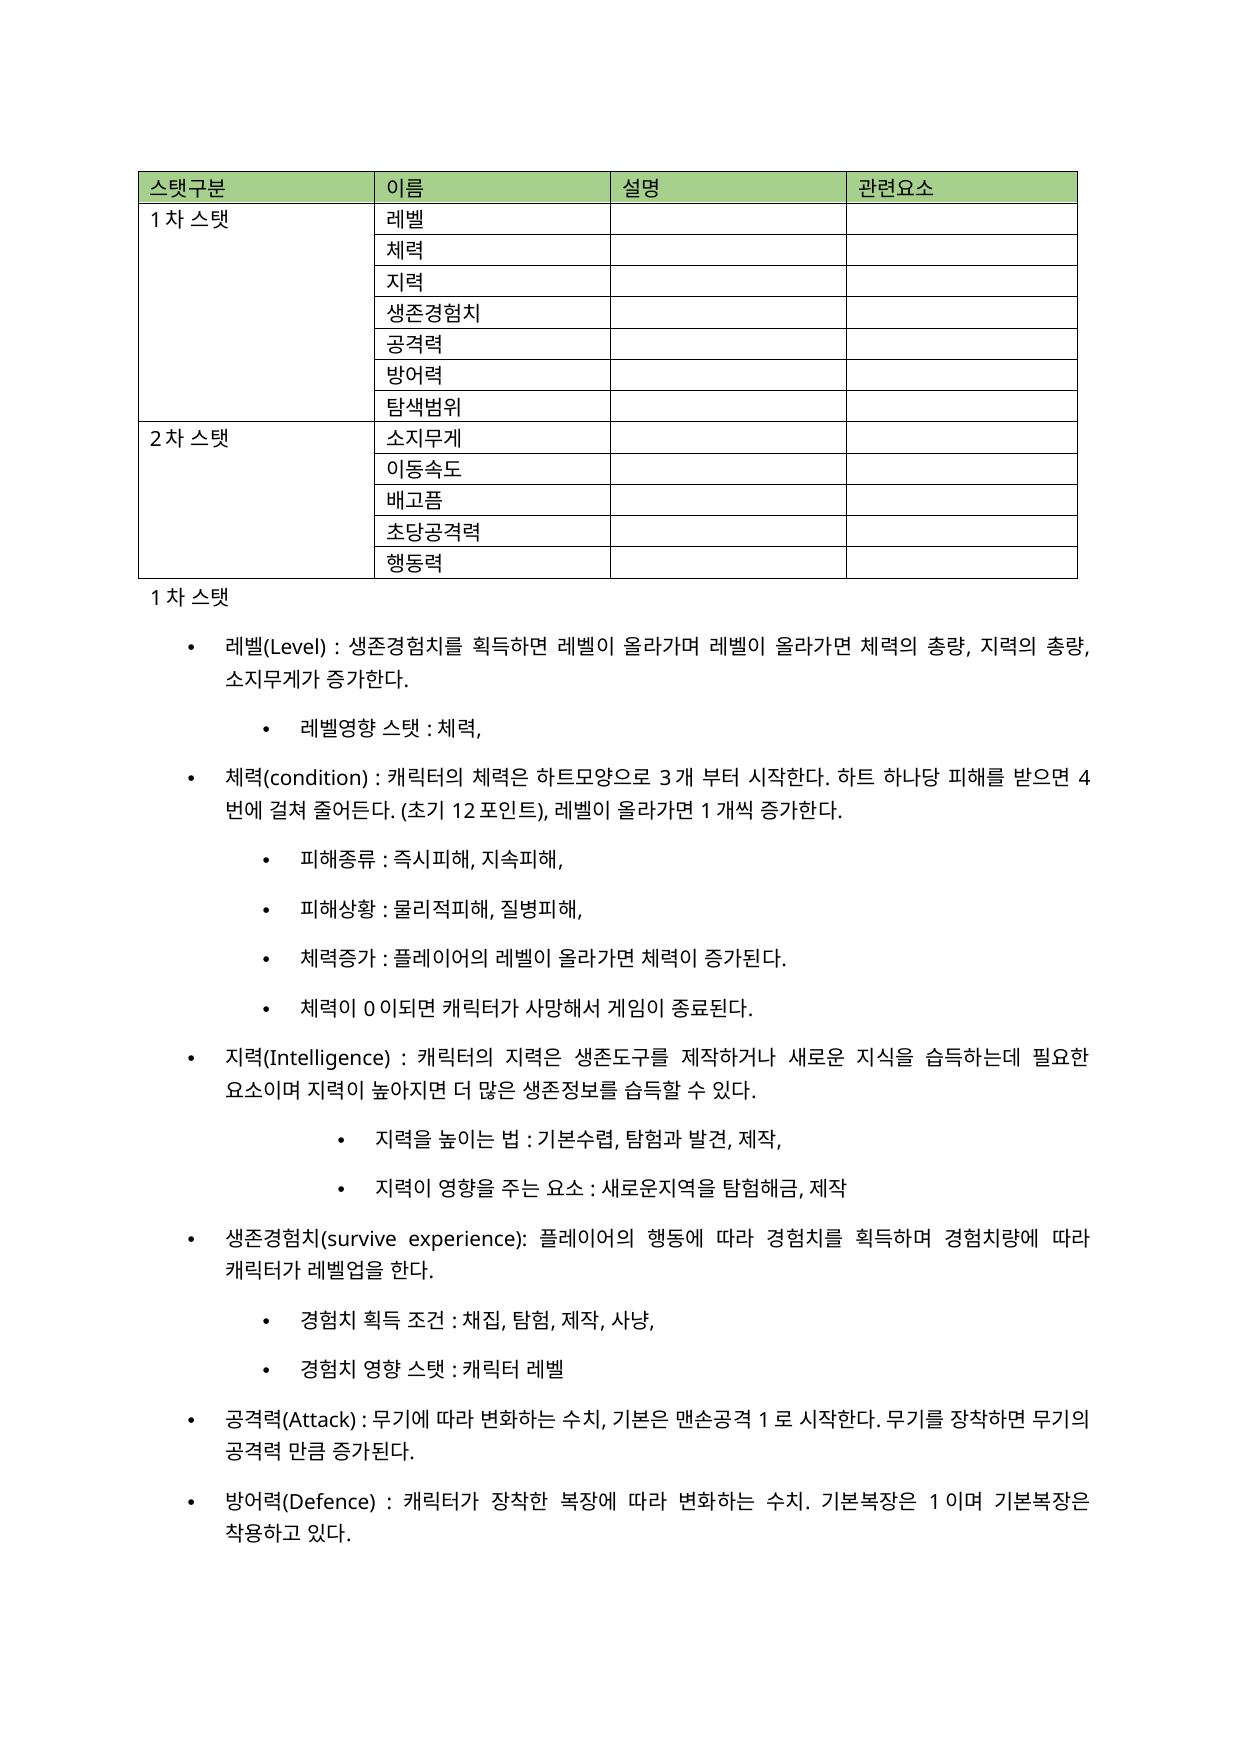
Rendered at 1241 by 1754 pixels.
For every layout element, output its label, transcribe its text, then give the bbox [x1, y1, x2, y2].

table_header 이름 [375, 172, 610, 202]
table_header 스탯구분 [139, 172, 374, 202]
table_cell [611, 547, 846, 577]
list 방어력(Defence) : 캐릭터가 장착한 복장에 따라 변화하는 수치. 기본복장은 1이며 기본복장은 착용하고 있다. [187, 1485, 1090, 1548]
table_cell 방어력 [375, 360, 610, 390]
table_cell 행동력 [375, 547, 610, 577]
table_cell [611, 454, 846, 484]
table_cell [611, 360, 846, 390]
table_cell [847, 329, 1077, 359]
table_cell 2차 스탯 [139, 422, 374, 577]
list 지력(Intelligence) : 캐릭터의 지력은 생존도구를 제작하거나 새로운 지식을 습득하는데 필요한 요소이며 지력이 높아지면 더 많은 생존정보를 습득할 수 있다. [187, 1041, 1090, 1104]
list 체력증가 : 플레이어의 레벨이 올라가면 체력이 증가된다. [262, 942, 1090, 973]
table_cell 초당공격력 [375, 516, 610, 546]
list 지력을 높이는 법 : 기본수렵, 탐험과 발견, 제작, [337, 1123, 1090, 1154]
list 지력이 영향을 주는 요소 : 새로운지역을 탐험해금, 제작 [337, 1173, 1090, 1203]
table_header 설명 [611, 172, 846, 202]
list 체력(condition) : 캐릭터의 체력은 하트모양으로 3개 부터 시작한다. 하트 하나당 피해를 받으면 4번에 걸쳐 줄어든다. (초기 12포인트), 레벨이 올라가면 1개씩 증가한다. [187, 762, 1090, 825]
table_cell [847, 485, 1077, 515]
table_cell 이동속도 [375, 454, 610, 484]
table_cell 생존경험치 [375, 297, 610, 327]
list 경험치 획득 조건 : 채집, 탐험, 제작, 사냥, [262, 1304, 1090, 1334]
table_cell 지력 [375, 266, 610, 296]
list 경험치 영향 스탯 : 캐릭터 레벨 [262, 1353, 1090, 1384]
table_cell [847, 454, 1077, 484]
list 체력이 0이되면 캐릭터가 사망해서 게임이 종료된다. [262, 992, 1090, 1022]
table_cell [611, 235, 846, 265]
list 피해종류 : 즉시피해, 지속피해, [262, 844, 1090, 874]
list 레벨(Level) : 생존경험치를 획득하면 레벨이 올라가며 레벨이 올라가면 체력의 총량, 지력의 총량, 소지무게가 증가한다. [187, 630, 1090, 693]
table_cell [611, 204, 846, 234]
table_cell [611, 391, 846, 421]
table_cell [611, 485, 846, 515]
table_cell [847, 297, 1077, 327]
table_cell [847, 235, 1077, 265]
list 공격력(Attack) : 무기에 따라 변화하는 수치, 기본은 맨손공격 1로 시작한다. 무기를 장착하면 무기의 공격력 만큼 증가된다. [187, 1403, 1090, 1466]
table_cell [847, 266, 1077, 296]
table_cell [847, 422, 1077, 452]
table_cell [847, 360, 1077, 390]
table_cell 레벨 [375, 204, 610, 234]
table_header 관련요소 [847, 172, 1077, 202]
table_cell 공격력 [375, 329, 610, 359]
table_cell [611, 329, 846, 359]
table_cell 배고픔 [375, 485, 610, 515]
subtitle 1차 스탯 [150, 177, 1090, 611]
list 피해상황 : 물리적피해, 질병피해, [262, 893, 1090, 923]
table_cell [847, 547, 1077, 577]
list 생존경험치(survive experience): 플레이어의 행동에 따라 경험치를 획득하며 경험치량에 따라 캐릭터가 레벨업을 한다. [187, 1222, 1090, 1285]
table_cell [611, 266, 846, 296]
table_cell [847, 391, 1077, 421]
table_cell 소지무게 [375, 422, 610, 452]
list 레벨영향 스탯 : 체력, [262, 712, 1090, 743]
table_cell 체력 [375, 235, 610, 265]
table_cell [611, 516, 846, 546]
table_cell 1차 스탯 [139, 204, 374, 421]
table_cell [611, 422, 846, 452]
table_cell [611, 297, 846, 327]
table_cell [847, 516, 1077, 546]
table_cell 탐색범위 [375, 391, 610, 421]
table_cell [847, 204, 1077, 234]
